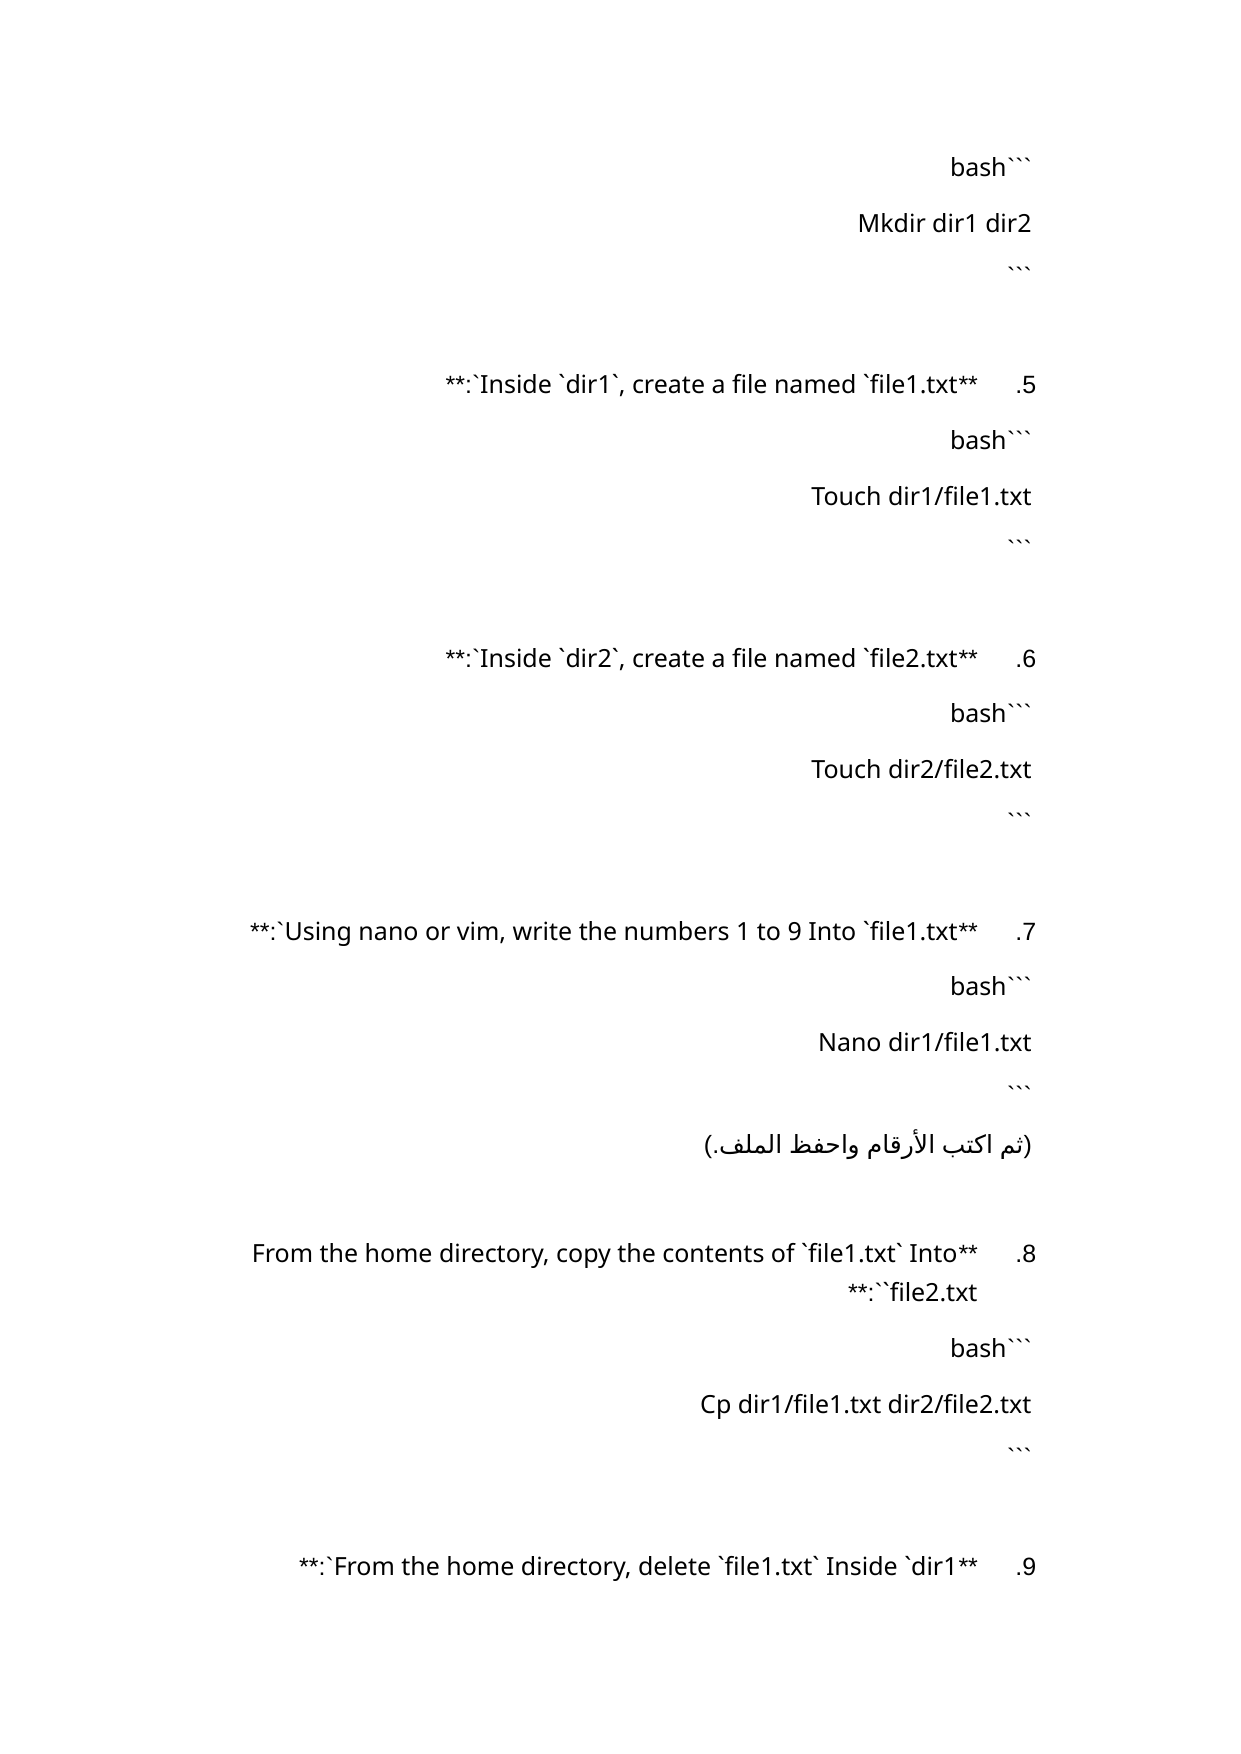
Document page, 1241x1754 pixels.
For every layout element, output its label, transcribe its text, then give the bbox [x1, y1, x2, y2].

text Touch dir1/file1.txt [187, 479, 1053, 513]
list **Using nano or vim, write the numbers 1 to 9 Into `file1.txt`:** [187, 913, 1015, 947]
text ```bash [187, 150, 1053, 184]
text Cp dir1/file1.txt dir2/file2.txt [187, 1387, 1053, 1421]
text ```bash [187, 1331, 1053, 1365]
text ``` [187, 808, 1053, 836]
text ```bash [187, 696, 1053, 730]
text Mkdir dir1 dir2 [187, 206, 1053, 240]
text ``` [187, 535, 1053, 563]
text ``` [187, 1081, 1053, 1109]
list **Inside `dir2`, create a file named `file2.txt`:** [187, 640, 1015, 674]
text ``` [187, 1443, 1053, 1471]
text (ثم اكتب الأرقام واحفظ الملف.) [187, 1130, 1053, 1159]
text ``` [187, 262, 1053, 290]
text ```bash [187, 423, 1053, 457]
list **From the home directory, delete `file1.txt` Inside `dir1`:** [187, 1548, 1015, 1582]
list **Inside `dir1`, create a file named `file1.txt`:** [187, 367, 1015, 401]
list **From the home directory, copy the contents of `file1.txt` Into `file2.txt`:** [187, 1236, 1015, 1309]
text Touch dir2/file2.txt [187, 752, 1053, 786]
text Nano dir1/file1.txt [187, 1025, 1053, 1059]
text ```bash [187, 969, 1053, 1003]
